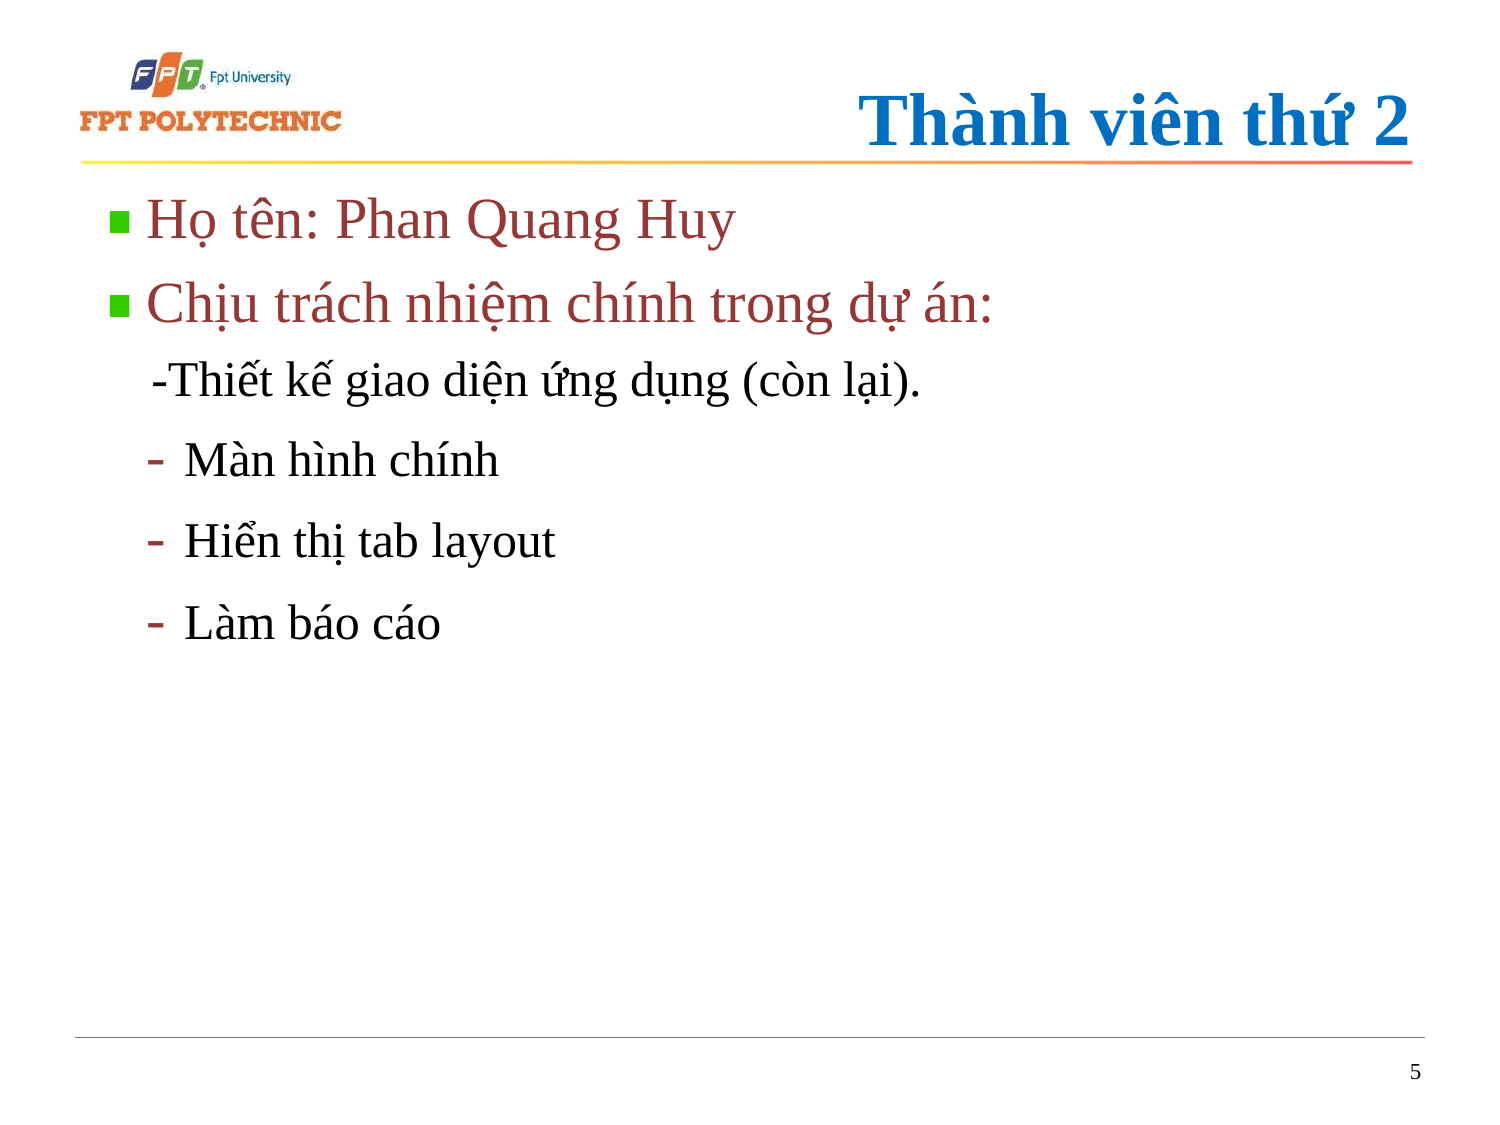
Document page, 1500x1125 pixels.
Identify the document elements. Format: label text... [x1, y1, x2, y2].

list Màn hình chính [146, 422, 1487, 489]
picture [37, 37, 1413, 166]
list Hiển thị tab layout [146, 503, 1487, 571]
subtitle Họ tên: Phan Quang Huy [146, 184, 1487, 251]
picture [109, 211, 130, 233]
picture [109, 295, 130, 317]
text Chịu trách nhiệm chính trong dự án: [146, 268, 1487, 335]
list Làm báo cáo [146, 585, 1487, 652]
text -Thiết kế giao diện ứng dụng (còn lại). [27, 349, 1487, 407]
